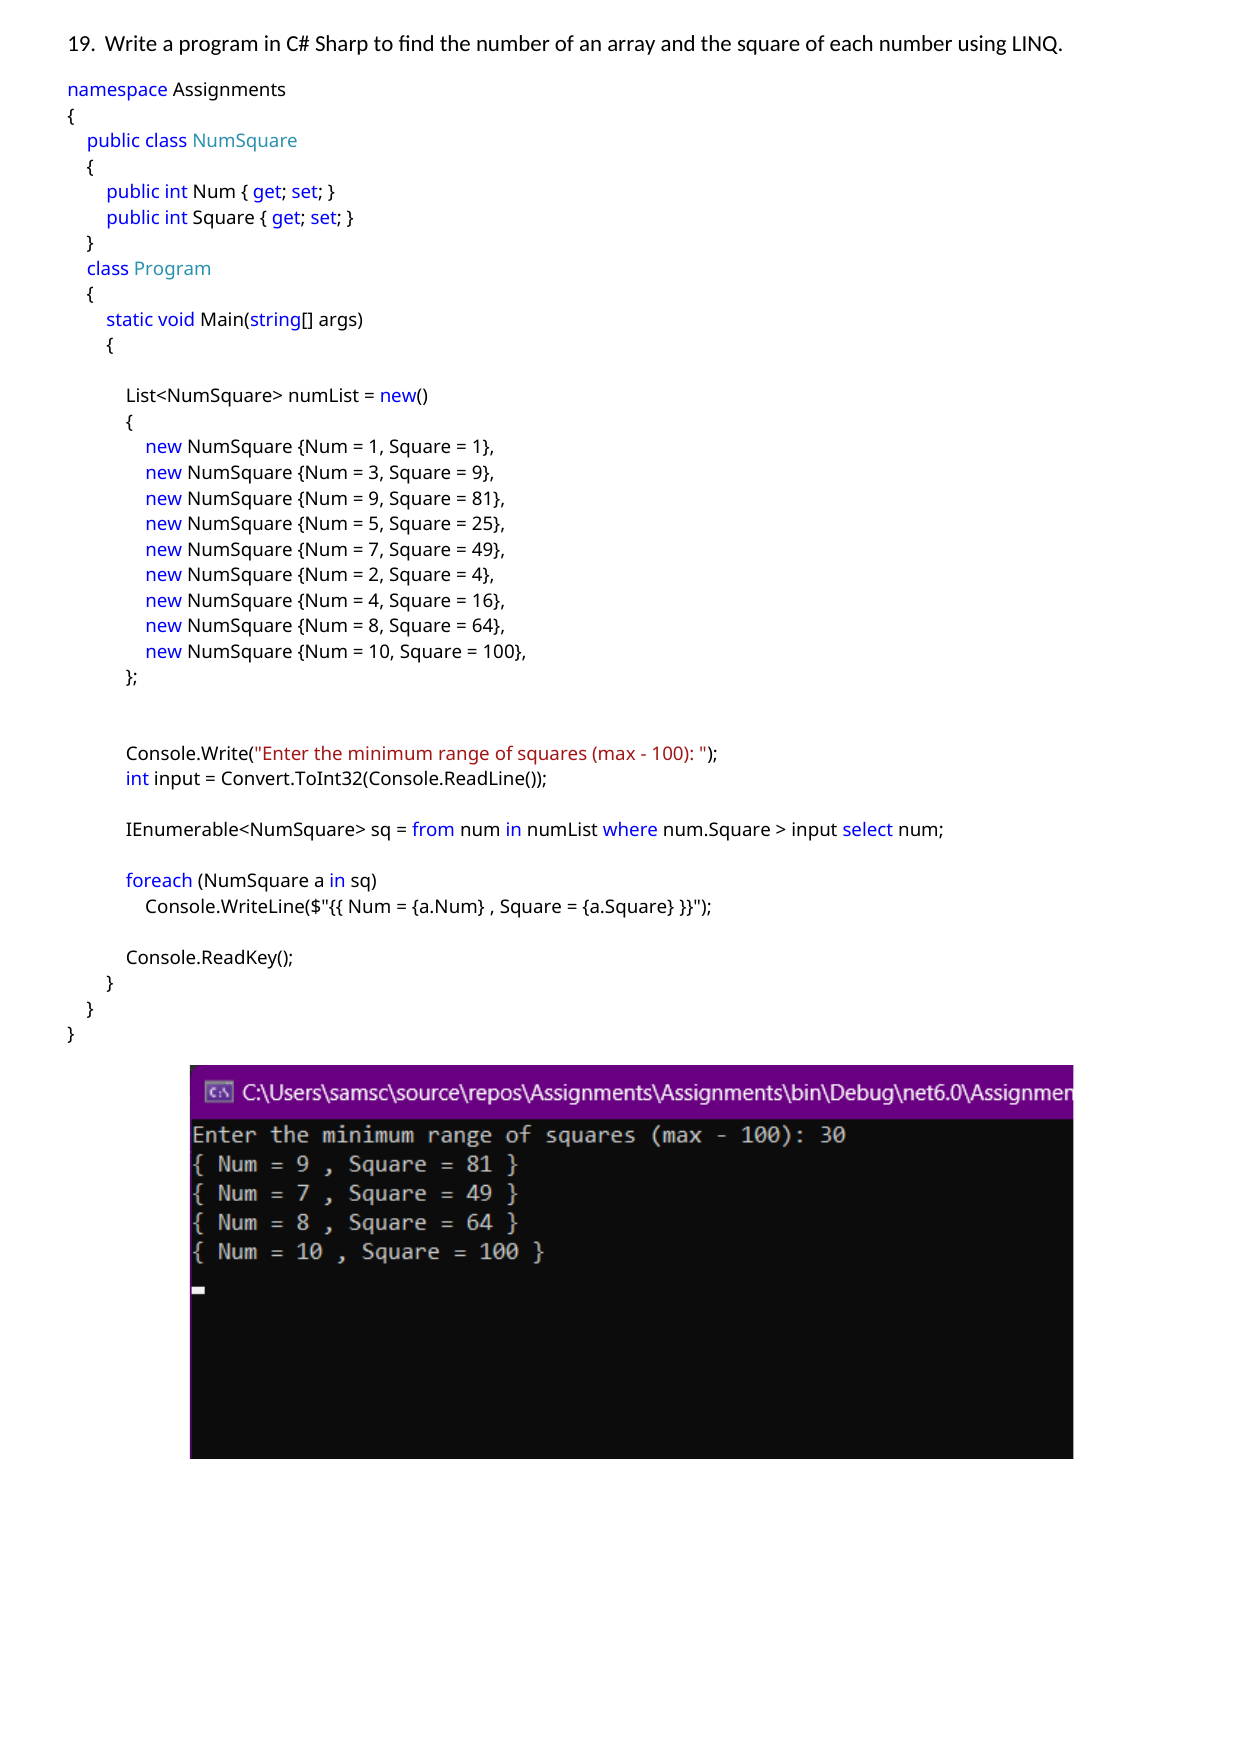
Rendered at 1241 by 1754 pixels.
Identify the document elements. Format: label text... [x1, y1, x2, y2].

text { [67, 153, 1196, 178]
text Console.Write("Enter the minimum range of squares (max - 100): "); [67, 740, 1196, 766]
text int input = Convert.ToInt32(Console.ReadLine()); [67, 766, 1196, 791]
text public class NumSquare [67, 127, 1196, 153]
text namespace Assignments [67, 76, 1196, 102]
text { [67, 102, 1196, 127]
text static void Main(string[] args) [67, 306, 1196, 332]
text new NumSquare {Num = 7, Square = 49}, [67, 536, 1196, 561]
text }; [67, 663, 1196, 689]
text new NumSquare {Num = 1, Square = 1}, [67, 434, 1196, 459]
text new NumSquare {Num = 10, Square = 100}, [67, 638, 1196, 663]
text { [67, 281, 1196, 306]
text Console.ReadKey(); [67, 944, 1196, 970]
text new NumSquare {Num = 9, Square = 81}, [67, 485, 1196, 510]
text { [67, 408, 1196, 434]
text } [67, 1021, 1196, 1046]
text new NumSquare {Num = 5, Square = 25}, [67, 510, 1196, 536]
text } [67, 995, 1196, 1021]
picture [189, 1065, 1074, 1459]
text } [67, 970, 1196, 995]
text } [67, 229, 1196, 255]
text new NumSquare {Num = 2, Square = 4}, [67, 561, 1196, 587]
text Console.WriteLine($"{{ Num = {a.Num} , Square = {a.Square} }}"); [67, 893, 1196, 919]
text List<NumSquare> numList = new() [67, 383, 1196, 408]
text { [67, 332, 1196, 357]
list Write a program in C# Sharp to find the number of an array and the square of each number using LINQ. [67, 29, 1196, 58]
text new NumSquare {Num = 8, Square = 64}, [67, 612, 1196, 638]
text foreach (NumSquare a in sq) [67, 868, 1196, 893]
text IEnumerable<NumSquare> sq = from num in numList where num.Square > input select num; [67, 817, 1196, 842]
text public int Num { get; set; } [67, 178, 1196, 204]
text new NumSquare {Num = 4, Square = 16}, [67, 587, 1196, 612]
text public int Square { get; set; } [67, 204, 1196, 229]
text new NumSquare {Num = 3, Square = 9}, [67, 459, 1196, 485]
text class Program [67, 255, 1196, 281]
